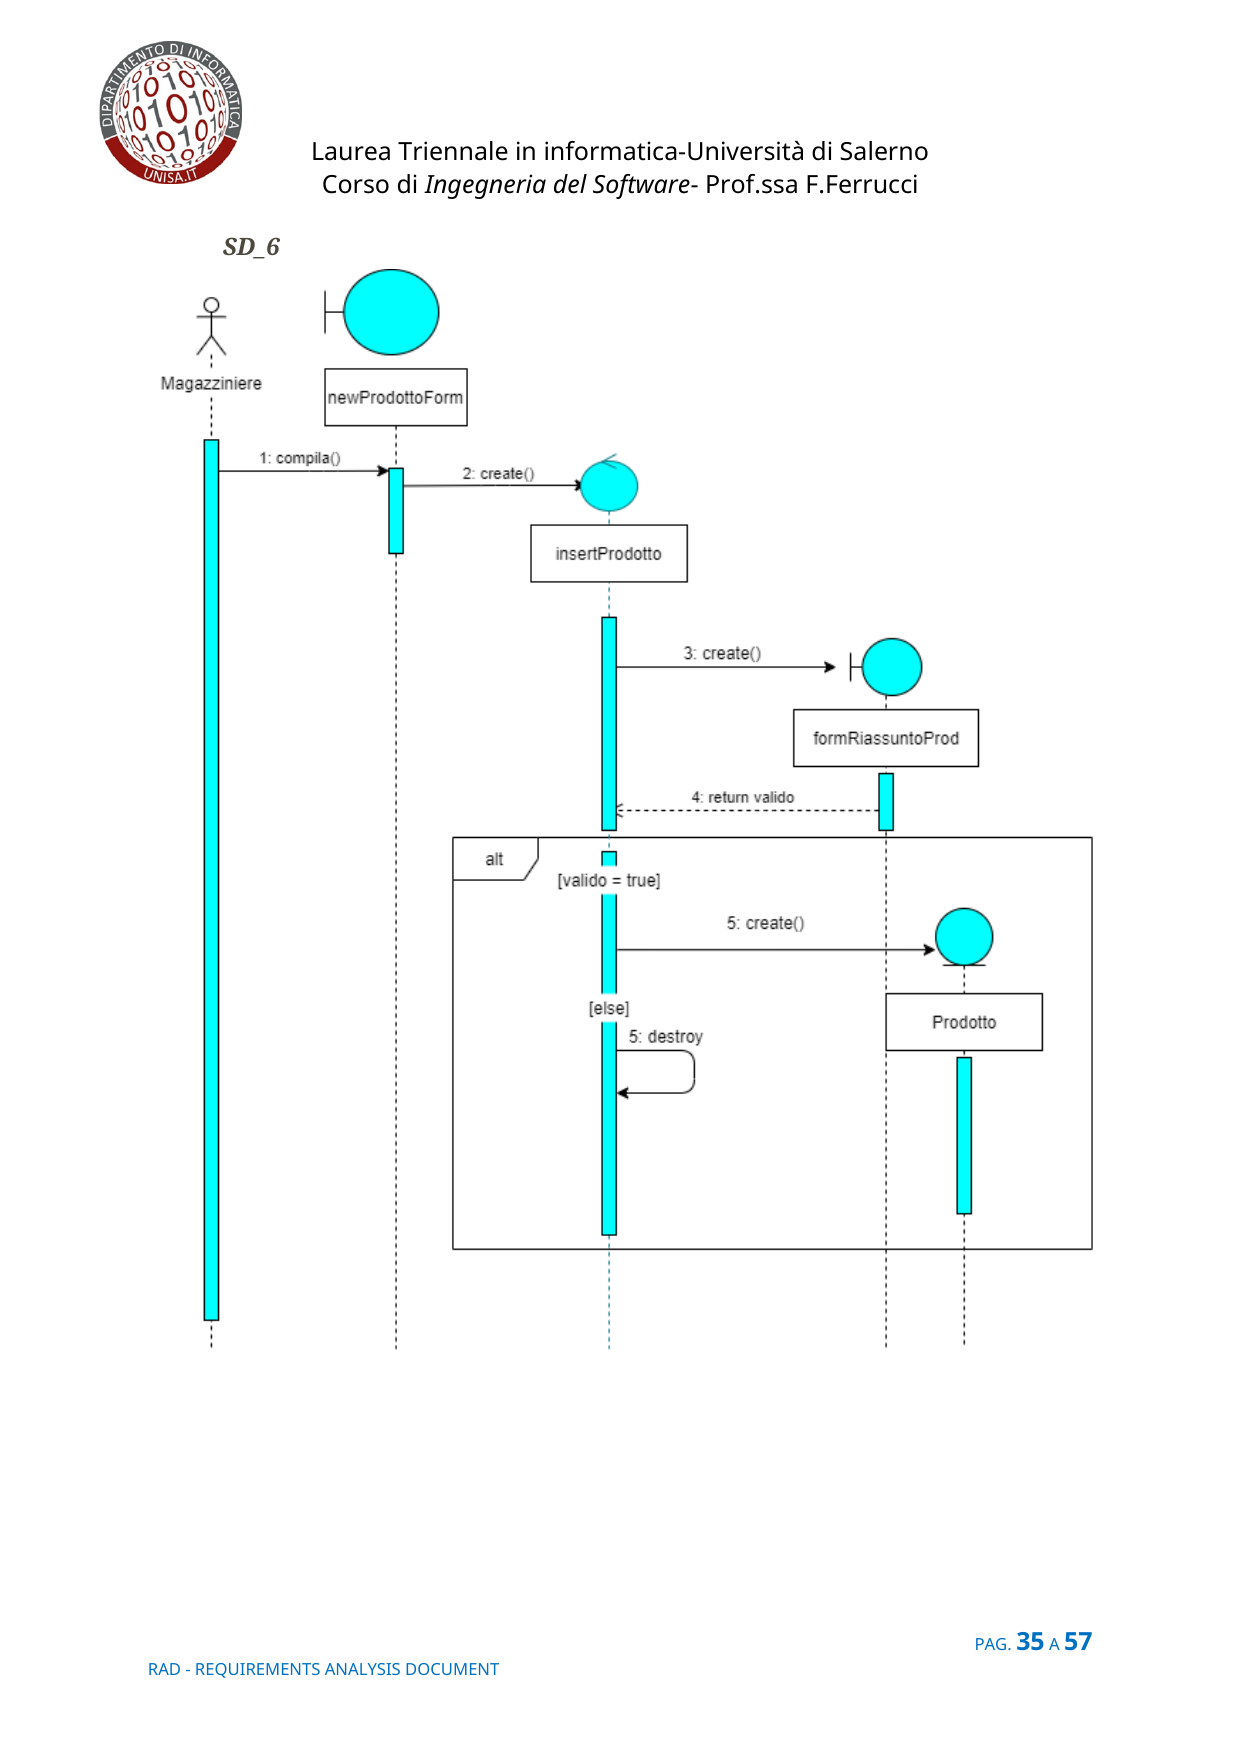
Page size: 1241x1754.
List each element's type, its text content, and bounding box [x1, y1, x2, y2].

picture [99, 41, 242, 184]
text SD_6 [148, 230, 1092, 269]
picture [147, 269, 1093, 1351]
